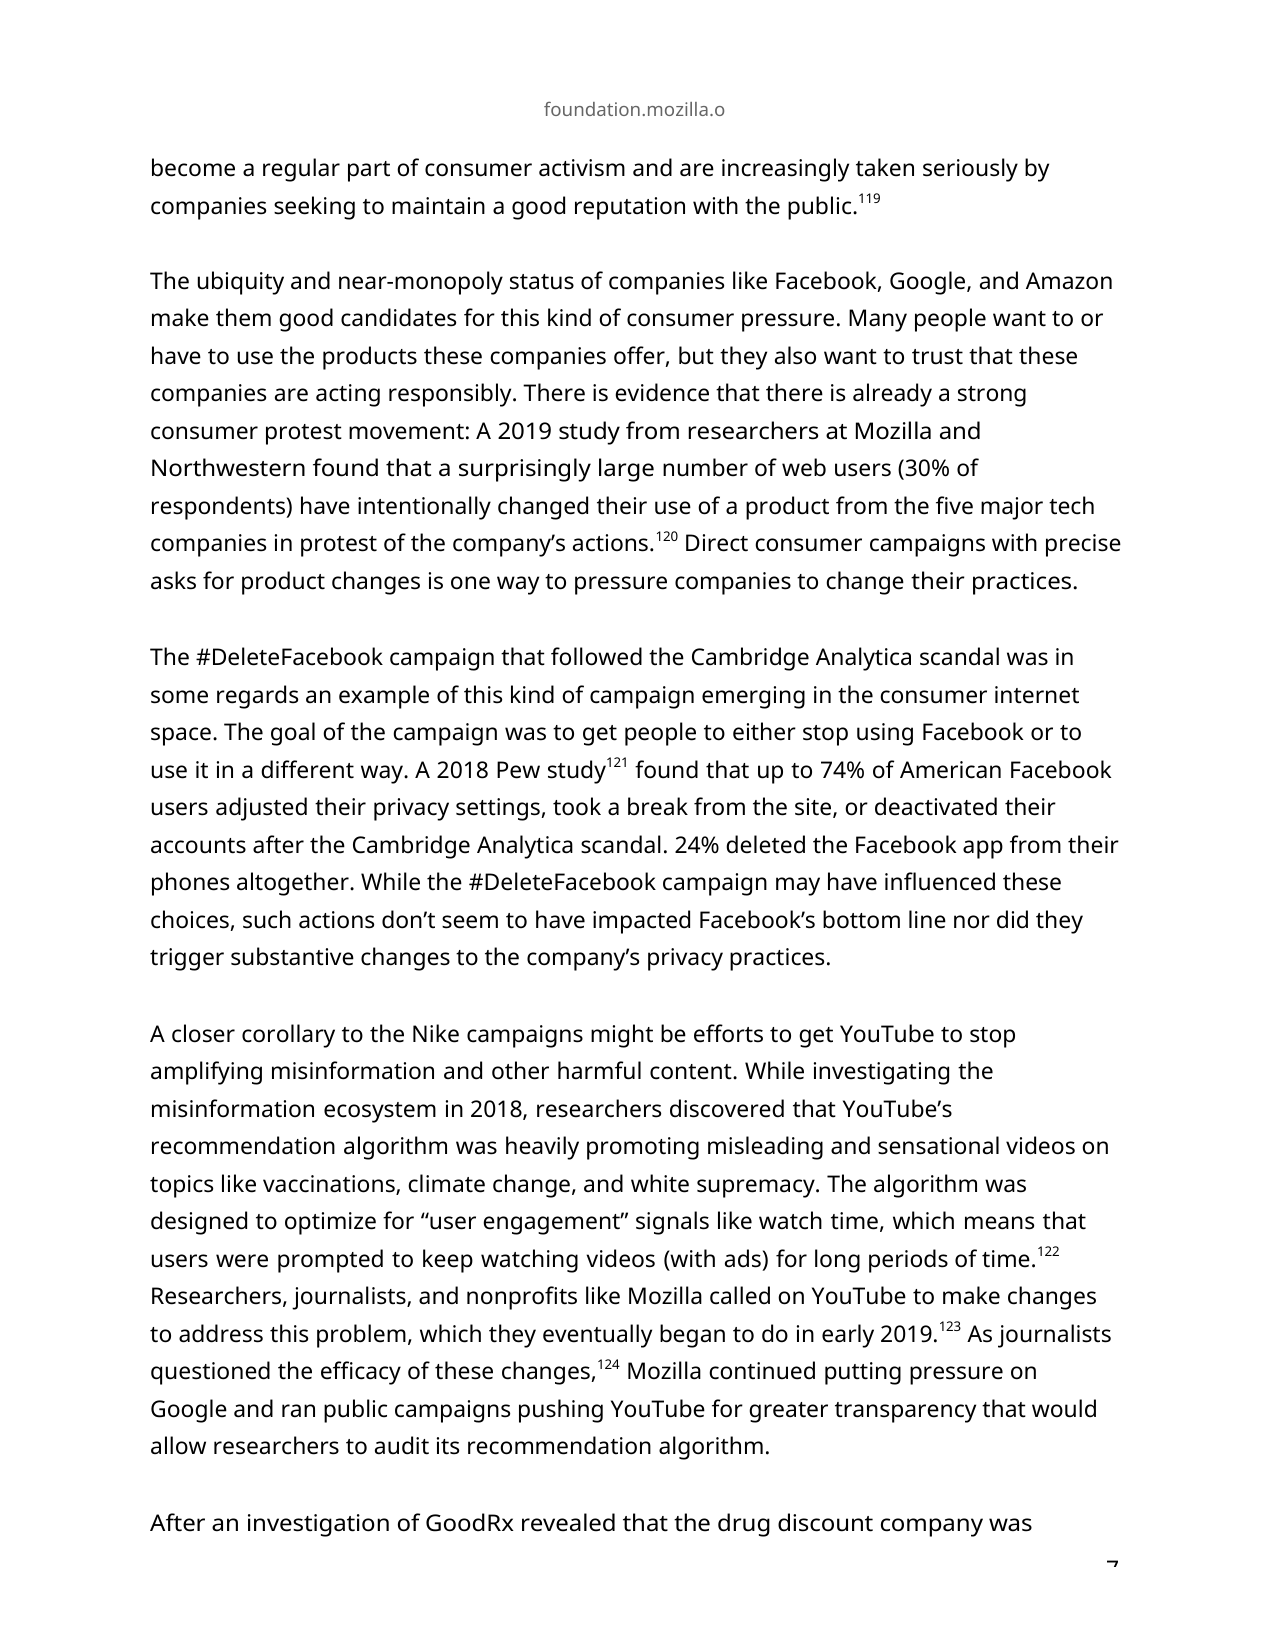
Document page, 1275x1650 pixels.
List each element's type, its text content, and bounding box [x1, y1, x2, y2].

text become a regular part of consumer activism and are increasingly taken seriously by companies seeking to maintain a good reputation with the public.119 [150, 152, 1142, 221]
text A closer corollary to the Nike campaigns might be efforts to get YouTube to stop amplifying misinformation and other harmful content. While investigating the misinformation ecosystem in 2018, researchers discovered that YouTube’s recommendation algorithm was heavily promoting misleading and sensational videos on topics like vaccinations, climate change, and white supremacy. The algorithm was designed to optimize for “user engagement” signals like watch time, which means that users were prompted to keep watching videos (with ads) for long periods of time.122 Researchers, journalists, and nonprofits like Mozilla called on YouTube to make changes to address this problem, which they eventually began to do in early 2019.123 As journalists questioned the efficacy of these changes,124 Mozilla continued putting pressure on Google and ran public campaigns pushing YouTube for greater transparency that would allow researchers to audit its recommendation algorithm. [150, 1018, 1119, 1461]
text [150, 1507, 1124, 1538]
text The ubiquity and near-monopoly status of companies like Facebook, Google, and Amazon make them good candidates for this kind of consumer pressure. Many people want to or have to use the products these companies offer, but they also want to trust that these companies are acting responsibly. There is evidence that there is already a strong consumer protest movement: A 2019 study from researchers at Mozilla and Northwestern found that a surprisingly large number of web users (30% of respondents) have intentionally changed their use of a product from the five major tech companies in protest of the company’s actions.120 Direct consumer campaigns with precise asks for product changes is one way to pressure companies to change their practices. [150, 265, 1124, 596]
text The #DeleteFacebook campaign that followed the Cambridge Analytica scandal was in some regards an example of this kind of campaign emerging in the consumer internet space. The goal of the campaign was to get people to either stop using Facebook or to use it in a different way. A 2018 Pew study121 found that up to 74% of American Facebook users adjusted their privacy settings, took a break from the site, or deactivated their accounts after the Cambridge Analytica scandal. 24% deleted the Facebook app from their phones altogether. While the #DeleteFacebook campaign may have influenced these choices, such actions don’t seem to have impacted Facebook’s bottom line nor did they trigger substantive changes to the company’s privacy practices. [150, 641, 1123, 972]
